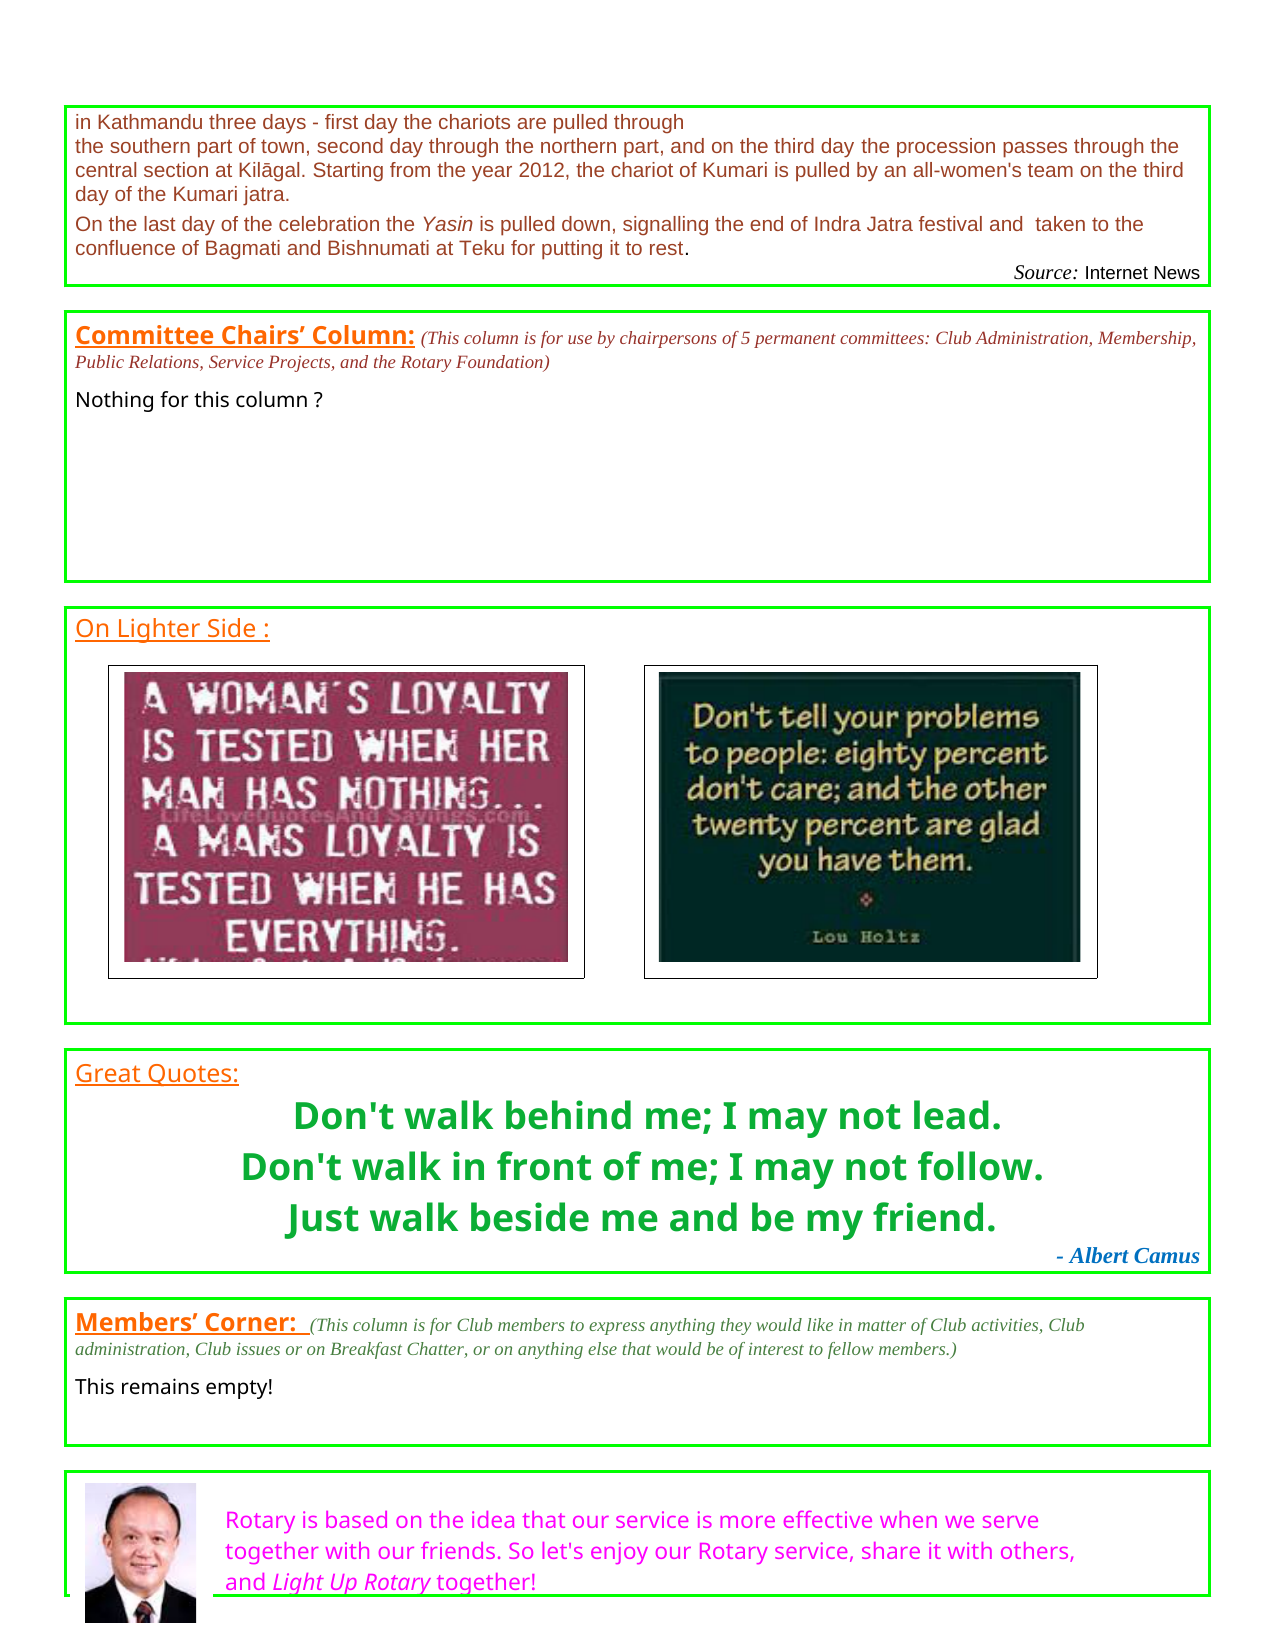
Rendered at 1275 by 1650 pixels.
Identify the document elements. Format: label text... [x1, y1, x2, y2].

text Source: Internet News [67, 255, 1208, 284]
text On the last day of the celebration the Yasin is pulled down, signalling the end of Indra Jatra festival and taken to the confluence of Bagmati and Bishnumati at Teku for putting it to rest. [67, 207, 1208, 255]
text in Kathmandu three days - first day the chariots are pulled through [67, 108, 1208, 134]
text Nothing for this column ? [67, 378, 1208, 414]
text the southern part of town, second day through the northern part, and on the third day the procession passes through the central section at Kilāgal. Starting from the year 2012, the chariot of Kumari is pulled by an all-women's team on the third day of the Kumari jatra. [75, 134, 1200, 206]
text Members’ Corner: (This column is for Club members to express anything they would like in matter of Club activities, Club administration, Club issues or on Breakfast Chatter, or on anything else that would be of interest to fellow members.) [67, 1300, 1208, 1360]
text and Light Up Rotary together! [213, 1566, 1200, 1594]
text This remains empty! [67, 1365, 1208, 1401]
text - Albert Camus [67, 1235, 1208, 1271]
text Don't walk in front of me; I may not follow. [75, 1141, 1200, 1192]
text On Lighter Side : [67, 609, 1208, 645]
picture [658, 672, 1081, 962]
text Committee Chairs’ Column: (This column is for use by chairpersons of 5 permanent committees: Club Administration, Membership, Public Relations, Service Projects, and the Rotary Foundation) [67, 313, 1208, 373]
text Great Quotes: [67, 1051, 1208, 1089]
text together with our friends. So let's enjoy our Rotary service, share it with others, [213, 1535, 1200, 1566]
text Don't walk behind me; I may not lead. [75, 1089, 1200, 1141]
picture [85, 1483, 197, 1623]
text Just walk beside me and be my friend. [75, 1192, 1200, 1235]
picture [124, 672, 568, 962]
text Rotary is based on the idea that our service is more effective when we serve [213, 1503, 1200, 1535]
